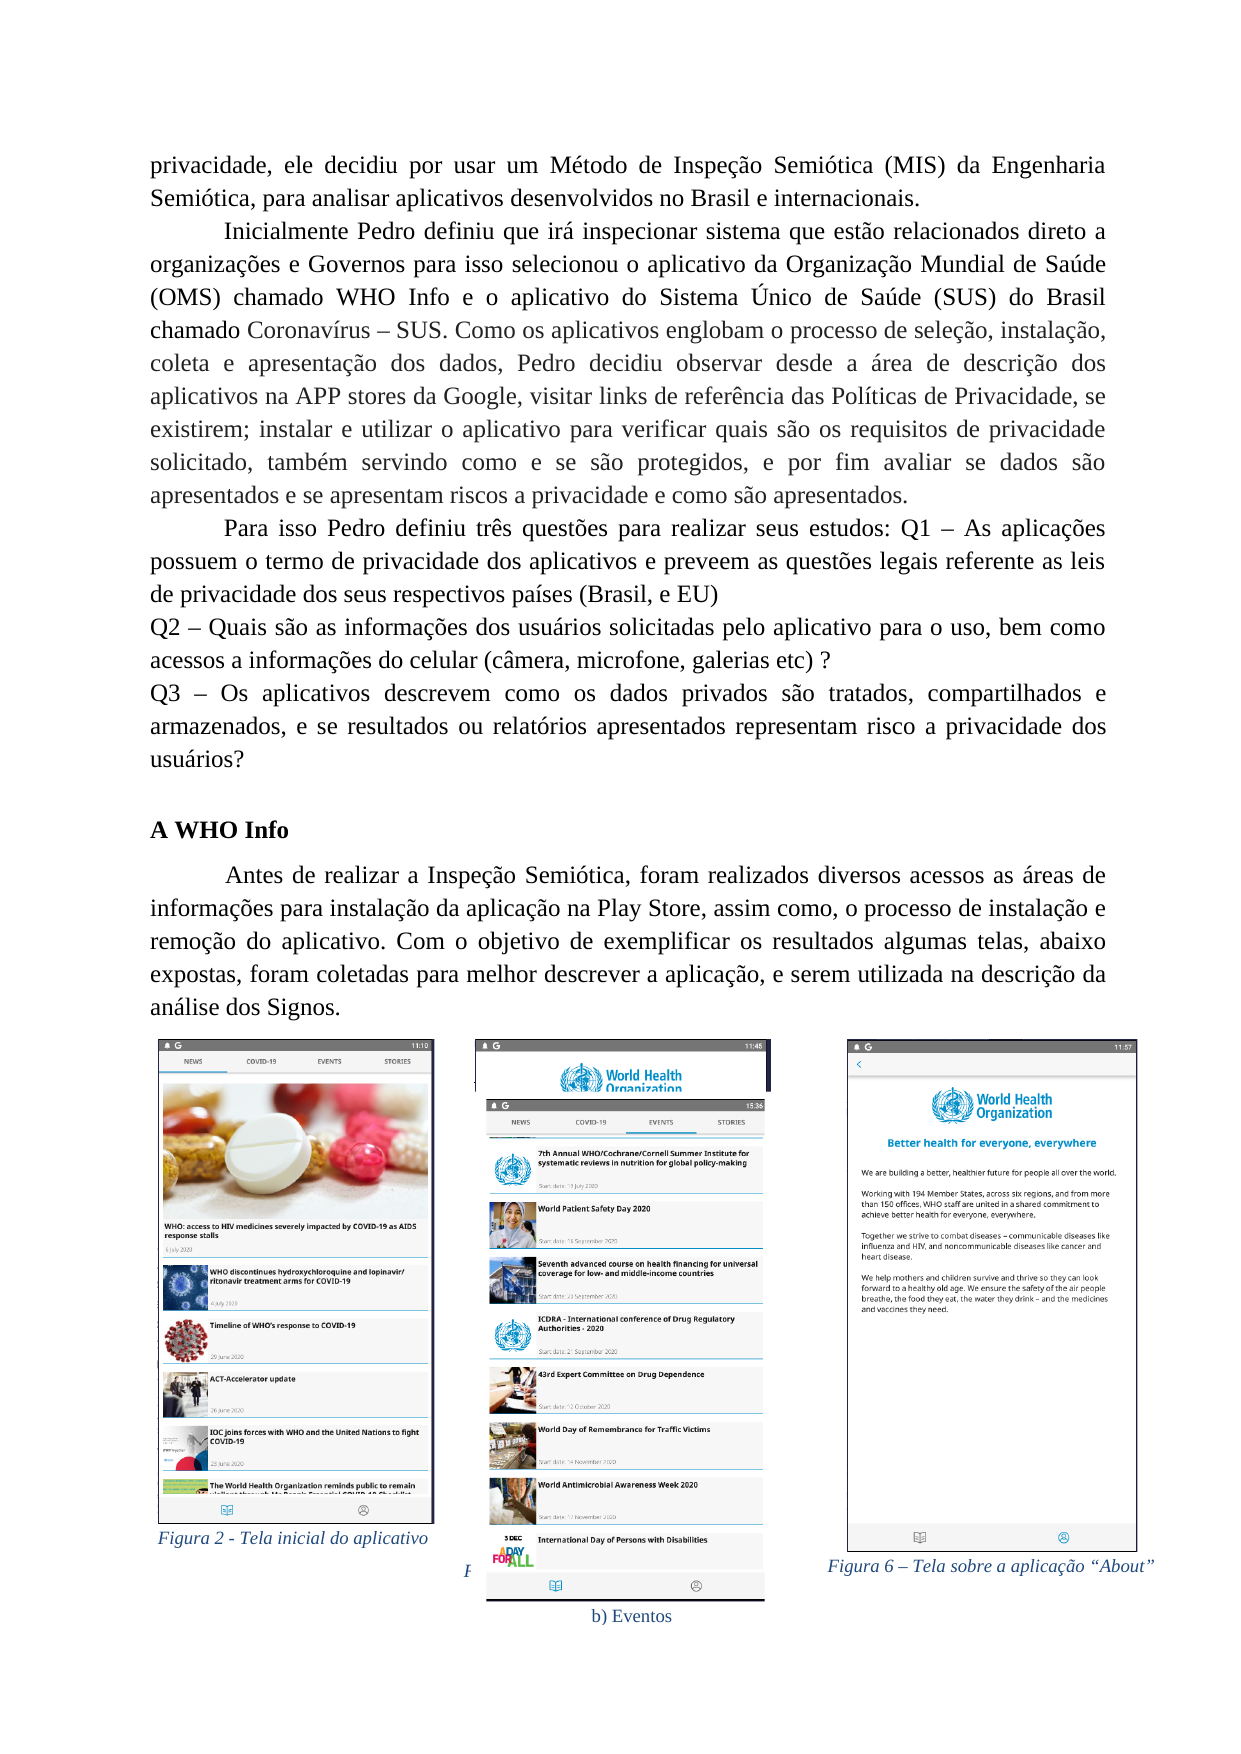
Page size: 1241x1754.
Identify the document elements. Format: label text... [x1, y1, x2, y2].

text Inicialmente Pedro definiu que irá inspecionar sistema que estão relacionados direto a organizações e Governos para isso selecionou o aplicativo da Organização Mundial de Saúde (OMS) chamado WHO Info e o aplicativo do Sistema Único de Saúde (SUS) do Brasil chamado Coronavírus – SUS. Como os aplicativos englobam o processo de seleção, instalação, coleta e apresentação dos dados, Pedro decidiu observar desde a área de descrição dos aplicativos na APP stores da Google, visitar links de referência das Políticas de Privacidade, se existirem; instalar e utilizar o aplicativo para verificar quais são os requisitos de privacidade solicitado, também servindo como e se são protegidos, e por fim avaliar se dados são apresentados e se apresentam riscos a privacidade e como são apresentados. [150, 216, 1107, 509]
subtitle A WHO Info [150, 815, 1107, 844]
text Q3 – Os aplicativos descrevem como os dados privados são tratados, compartilhados e armazenados, e se resultados ou relatórios apresentados representam risco a privacidade dos usuários? [150, 678, 1107, 773]
picture [474, 1039, 771, 1091]
text Q2 – Quais são as informações dos usuários solicitadas pelo aplicativo para o uso, bem como acessos a informações do celular (câmera, microfone, galerias etc) ? [150, 612, 1107, 674]
picture [486, 1099, 765, 1602]
text Antes de realizar a Inspeção Semiótica, foram realizados diversos acessos as áreas de informações para instalação da aplicação na Play Store, assim como, o processo de instalação e remoção do aplicativo. Com o objetivo de exemplificar os resultados algumas telas, abaixo expostas, foram coletadas para melhor descrever a aplicação, e serem utilizada na descrição da análise dos Signos. [150, 860, 1107, 1021]
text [150, 150, 1107, 212]
picture [157, 1039, 435, 1524]
picture [846, 1039, 1138, 1552]
text Para isso Pedro definiu três questões para realizar seus estudos: Q1 – As aplicações possuem o termo de privacidade dos aplicativos e preveem as questões legais referente as leis de privacidade dos seus respectivos países (Brasil, e EU) [150, 513, 1107, 608]
